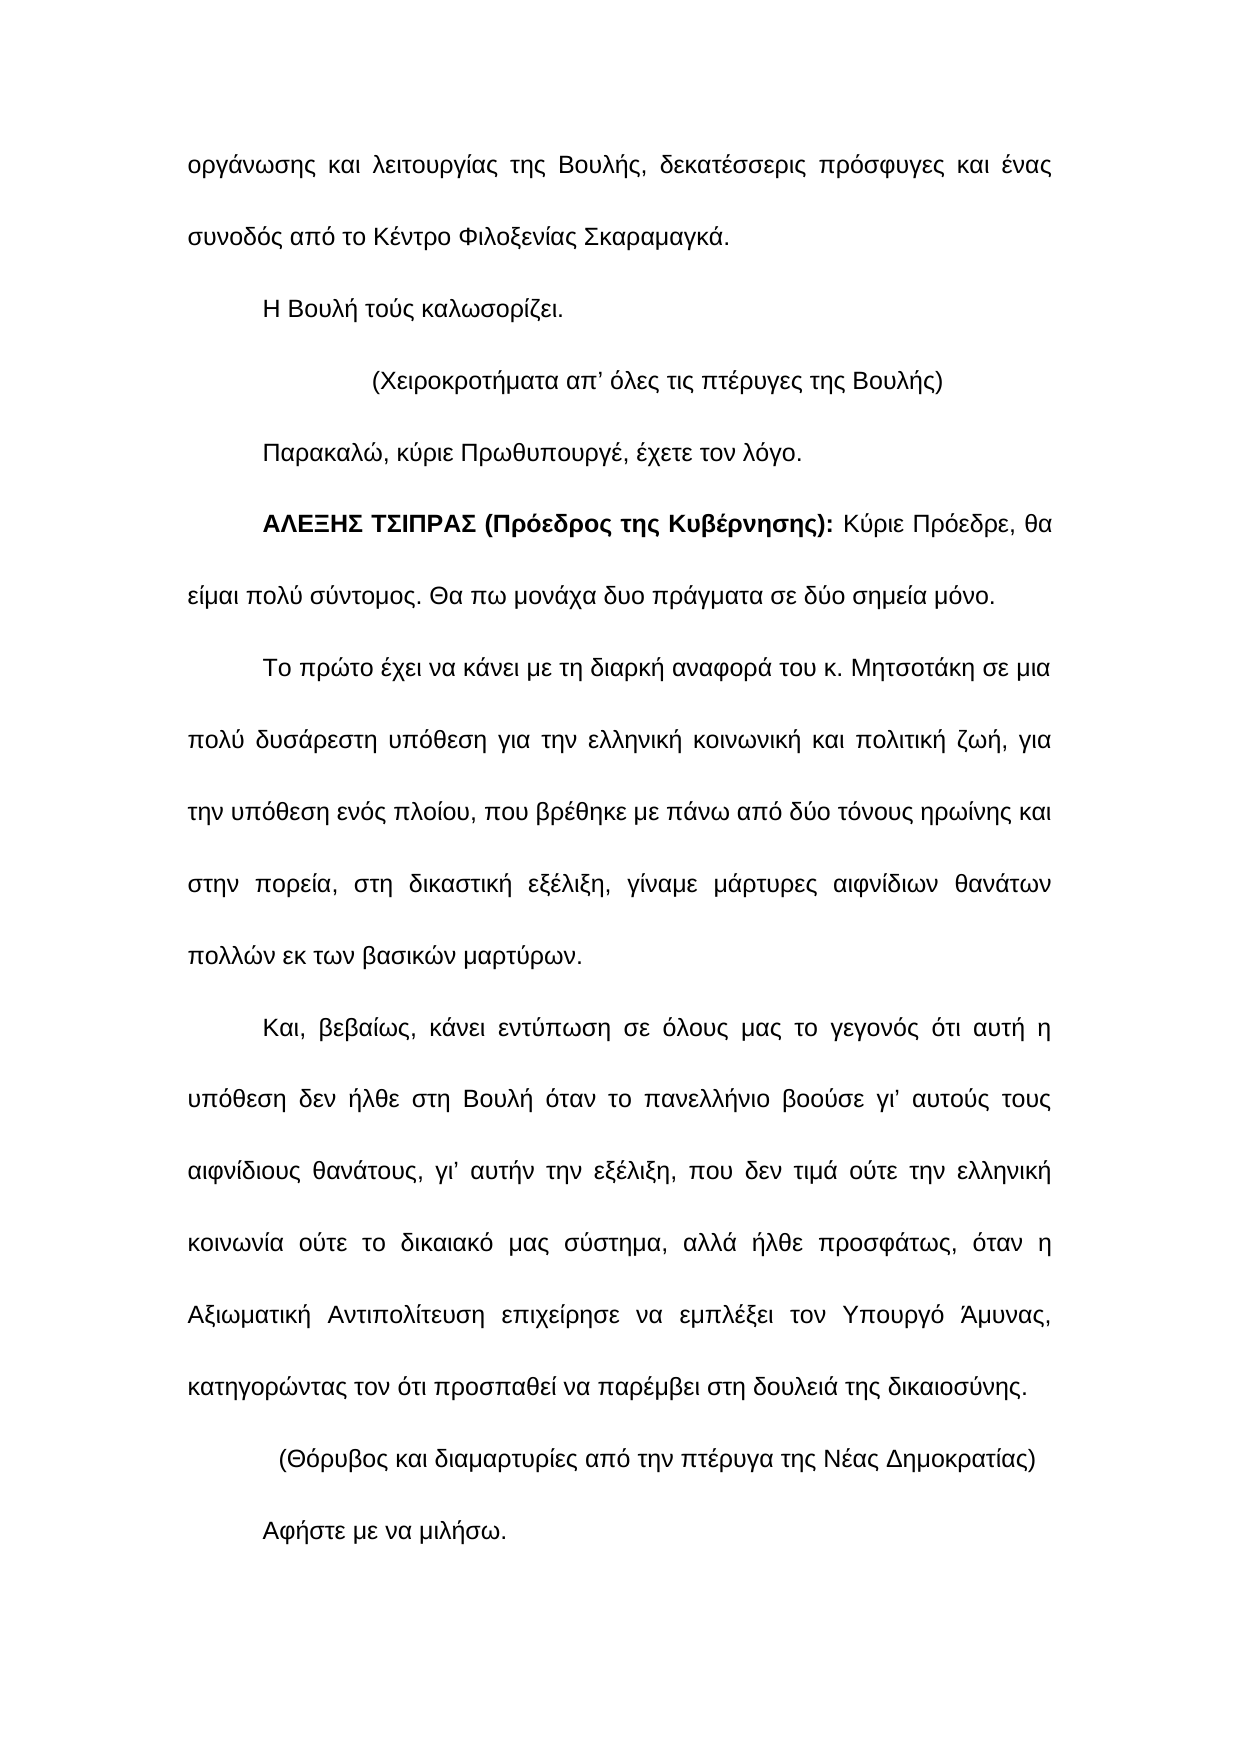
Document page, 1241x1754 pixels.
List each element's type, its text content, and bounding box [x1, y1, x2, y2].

text Και, βεβαίως, κάνει εντύπωση σε όλους μας το γεγονός ότι αυτή η υπόθεση δεν ήλθε στη Βουλή όταν το πανελλήνιο βοούσε γι’ αυτούς τους αιφνίδιους θανάτους, γι’ αυτήν την εξέλιξη, που δεν τιμά ούτε την ελληνική κοινωνία ούτε το δικαιακό μας σύστημα, αλλά ήλθε προσφάτως, όταν η Αξιωματική Αντιπολίτευση επιχείρησε να εμπλέξει τον Υπουργό Άμυνας, κατηγορώντας τον ότι προσπαθεί να παρέμβει στη δουλειά της δικαιοσύνης. [187, 1012, 1053, 1401]
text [187, 150, 1053, 251]
text Αφήστε με να μιλήσω. [187, 1516, 1053, 1544]
text Παρακαλώ, κύριε Πρωθυπουργέ, έχετε τον λόγο. [187, 437, 1053, 466]
text (Θόρυβος και διαμαρτυρίες από την πτέρυγα της Νέας Δημοκρατίας) [187, 1444, 1053, 1472]
text Το πρώτο έχει να κάνει με τη διαρκή αναφορά του κ. Μητσοτάκη σε μια πολύ δυσάρεστη υπόθεση για την ελληνική κοινωνική και πολιτική ζωή, για την υπόθεση ενός πλοίου, που βρέθηκε με πάνω από δύο τόνους ηρωίνης και στην πορεία, στη δικαστική εξέλιξη, γίναμε μάρτυρες αιφνίδιων θανάτων πολλών εκ των βασικών μαρτύρων. [187, 653, 1053, 969]
text ΑΛΕΞΗΣ ΤΣΙΠΡΑΣ (Πρόεδρος της Κυβέρνησης): Κύριε Πρόεδρε, θα είμαι πολύ σύντομος. Θα πω μονάχα δυο πράγματα σε δύο σημεία μόνο. [187, 509, 1053, 610]
text Η Βουλή τούς καλωσορίζει. [187, 294, 1053, 322]
text (Χειροκροτήματα απ’ όλες τις πτέρυγες της Βουλής) [187, 366, 1053, 394]
